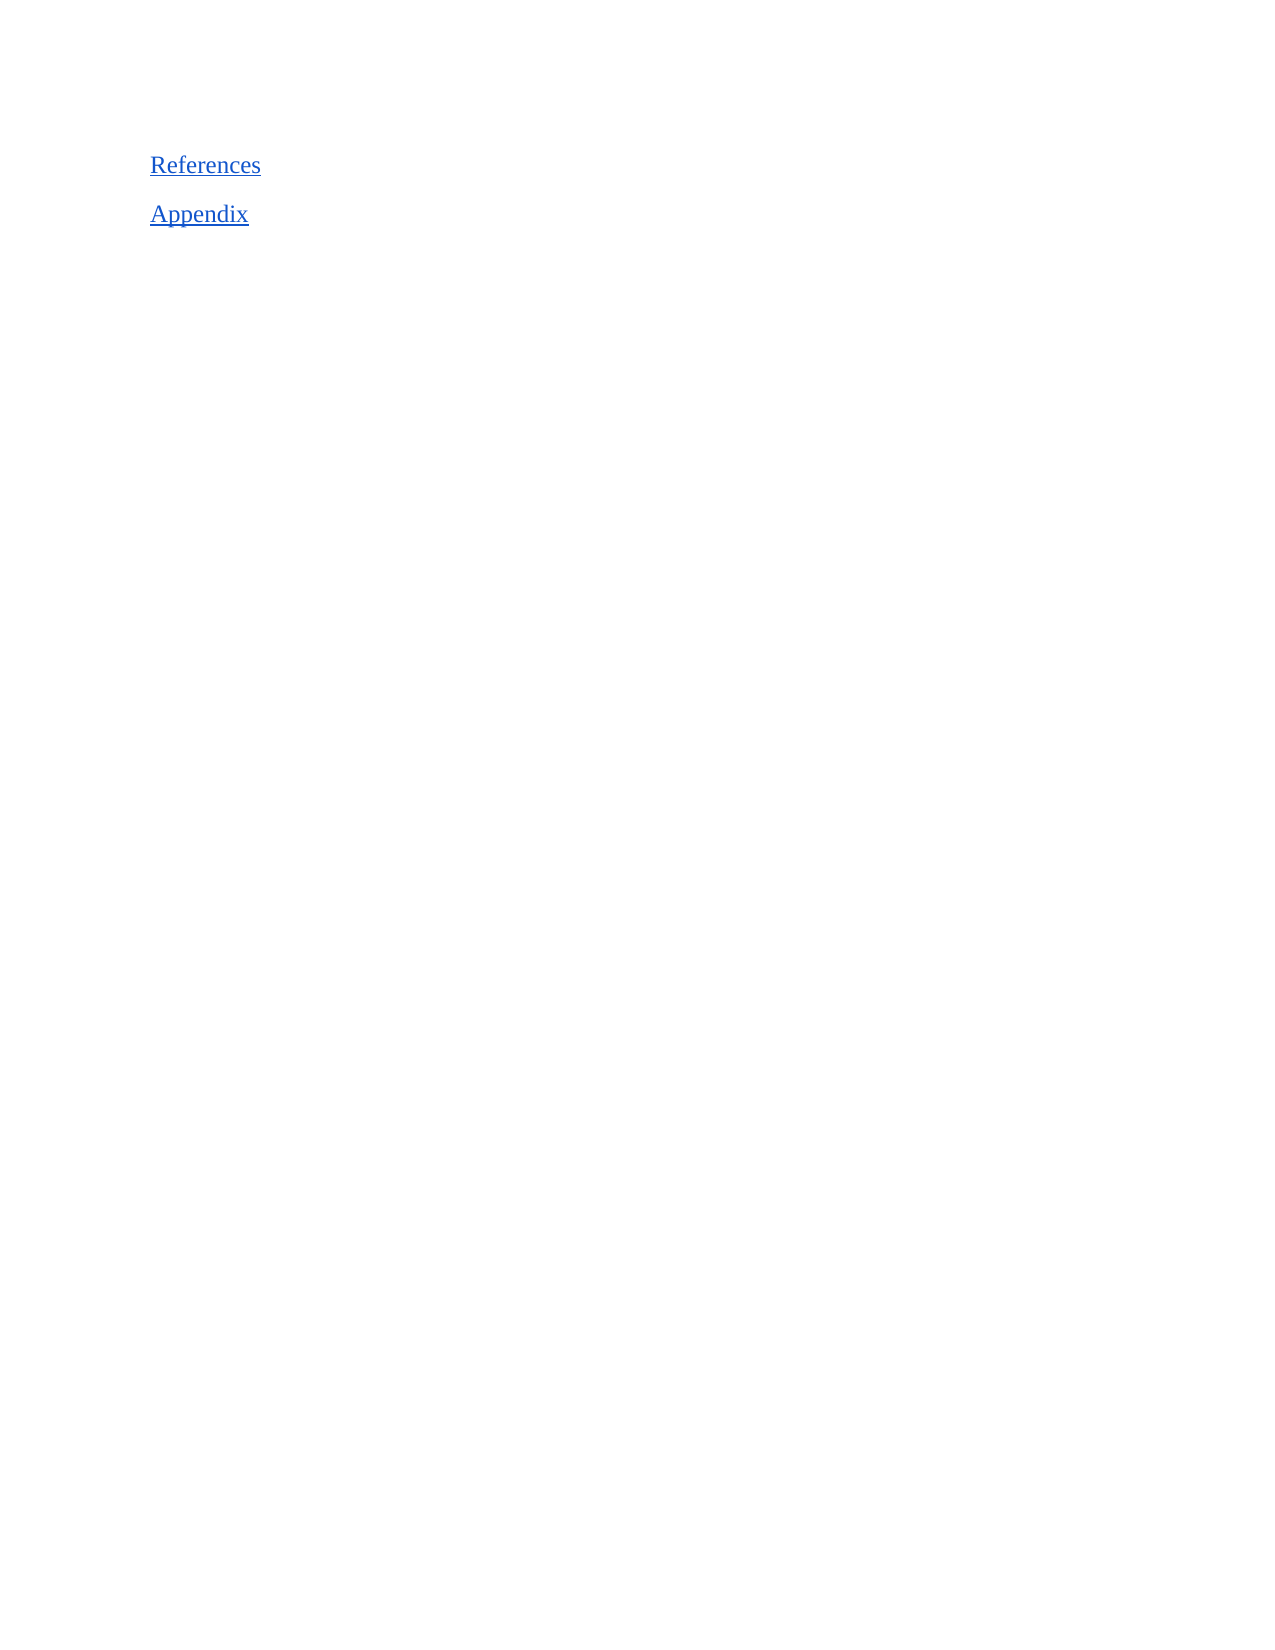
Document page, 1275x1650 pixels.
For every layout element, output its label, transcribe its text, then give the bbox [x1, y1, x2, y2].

text Appendix [150, 199, 1125, 228]
text References [150, 150, 1125, 179]
